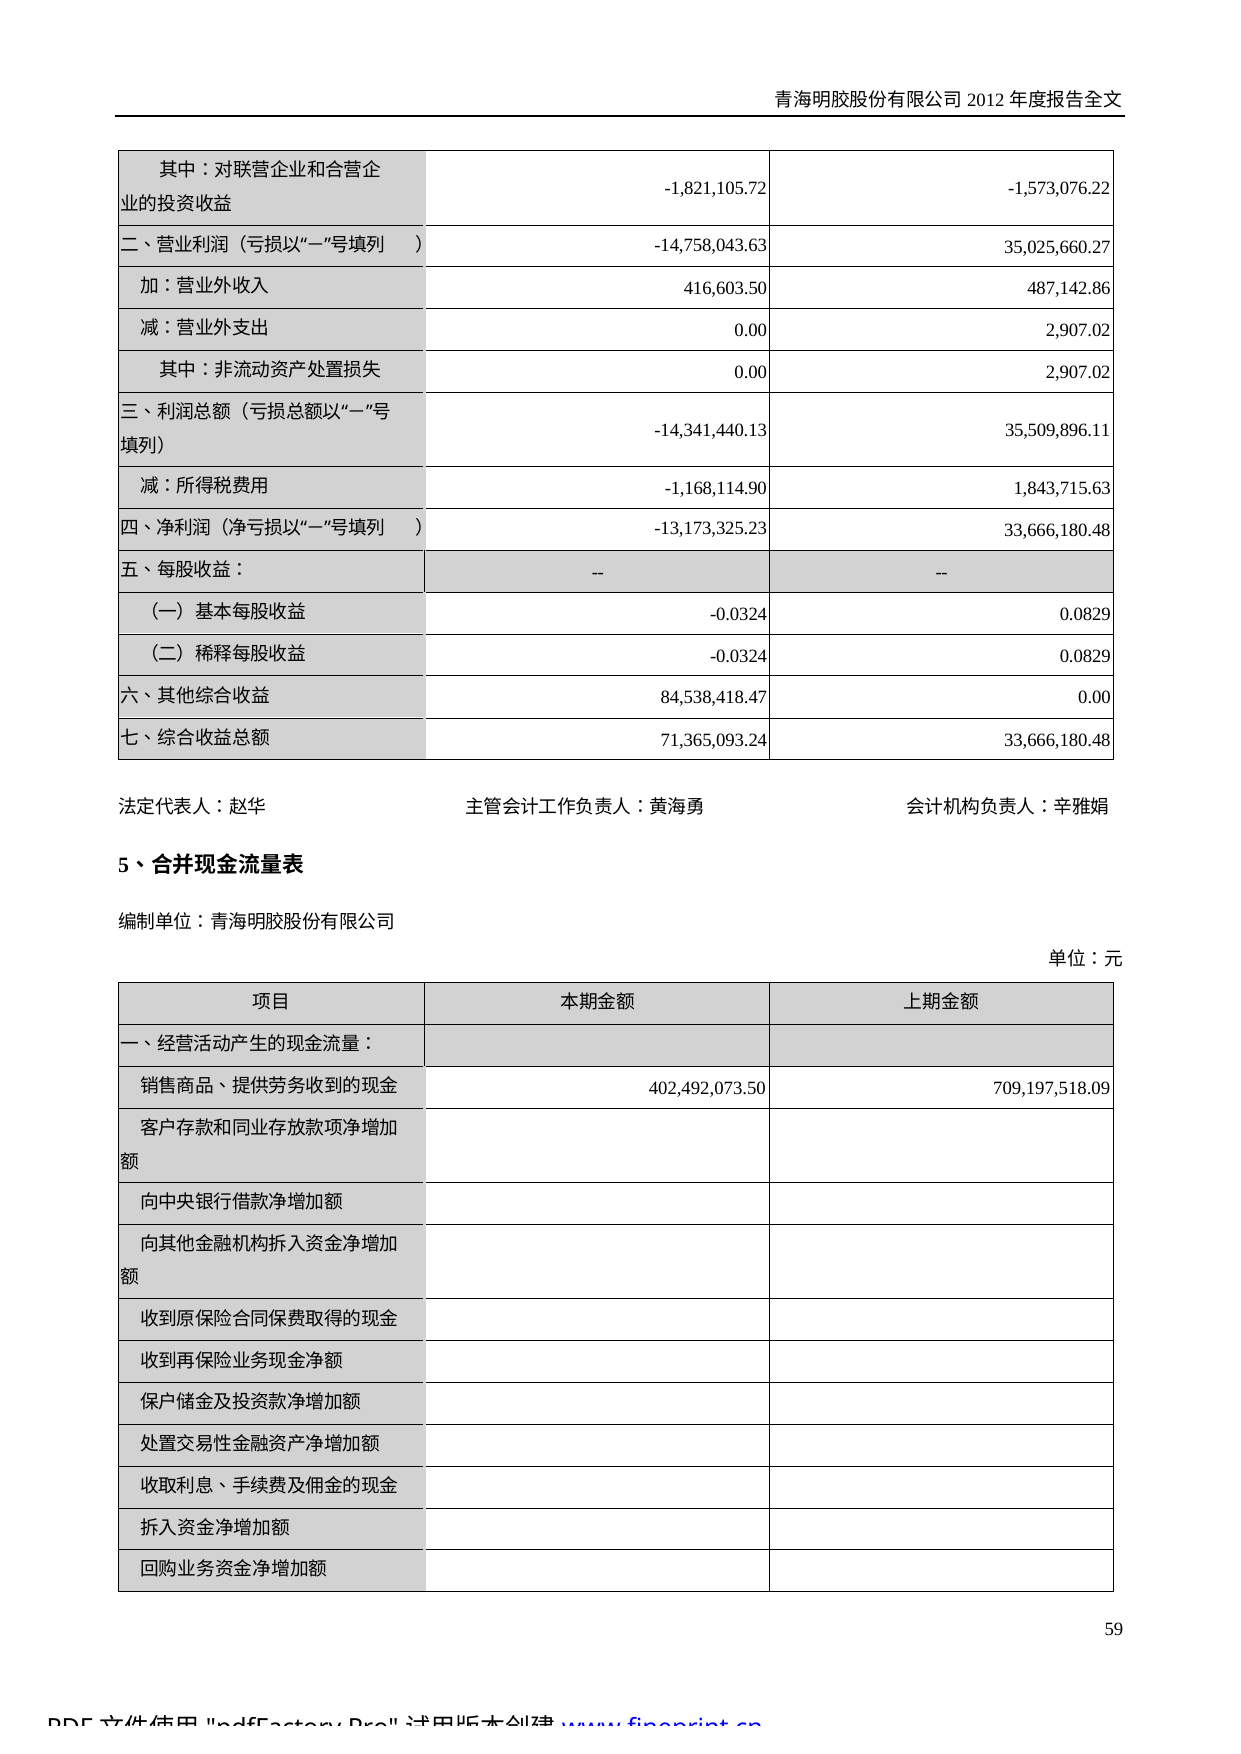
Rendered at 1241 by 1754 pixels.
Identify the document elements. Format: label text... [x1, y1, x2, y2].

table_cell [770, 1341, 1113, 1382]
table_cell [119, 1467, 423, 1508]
text 编制单位：青海明胶股份有限公司 [118, 908, 1138, 934]
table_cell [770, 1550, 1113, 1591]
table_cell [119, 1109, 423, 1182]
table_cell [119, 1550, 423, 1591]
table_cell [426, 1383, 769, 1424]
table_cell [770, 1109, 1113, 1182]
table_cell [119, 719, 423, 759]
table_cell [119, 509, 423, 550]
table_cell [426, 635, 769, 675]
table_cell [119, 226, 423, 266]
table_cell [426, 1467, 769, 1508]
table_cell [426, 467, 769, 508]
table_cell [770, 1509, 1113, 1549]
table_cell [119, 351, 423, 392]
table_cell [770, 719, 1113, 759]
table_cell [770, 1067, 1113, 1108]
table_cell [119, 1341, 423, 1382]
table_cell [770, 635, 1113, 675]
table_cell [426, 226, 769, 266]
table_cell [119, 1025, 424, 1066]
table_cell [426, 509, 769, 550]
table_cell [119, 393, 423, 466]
subtitle 5、合并现金流量表 [118, 849, 1138, 879]
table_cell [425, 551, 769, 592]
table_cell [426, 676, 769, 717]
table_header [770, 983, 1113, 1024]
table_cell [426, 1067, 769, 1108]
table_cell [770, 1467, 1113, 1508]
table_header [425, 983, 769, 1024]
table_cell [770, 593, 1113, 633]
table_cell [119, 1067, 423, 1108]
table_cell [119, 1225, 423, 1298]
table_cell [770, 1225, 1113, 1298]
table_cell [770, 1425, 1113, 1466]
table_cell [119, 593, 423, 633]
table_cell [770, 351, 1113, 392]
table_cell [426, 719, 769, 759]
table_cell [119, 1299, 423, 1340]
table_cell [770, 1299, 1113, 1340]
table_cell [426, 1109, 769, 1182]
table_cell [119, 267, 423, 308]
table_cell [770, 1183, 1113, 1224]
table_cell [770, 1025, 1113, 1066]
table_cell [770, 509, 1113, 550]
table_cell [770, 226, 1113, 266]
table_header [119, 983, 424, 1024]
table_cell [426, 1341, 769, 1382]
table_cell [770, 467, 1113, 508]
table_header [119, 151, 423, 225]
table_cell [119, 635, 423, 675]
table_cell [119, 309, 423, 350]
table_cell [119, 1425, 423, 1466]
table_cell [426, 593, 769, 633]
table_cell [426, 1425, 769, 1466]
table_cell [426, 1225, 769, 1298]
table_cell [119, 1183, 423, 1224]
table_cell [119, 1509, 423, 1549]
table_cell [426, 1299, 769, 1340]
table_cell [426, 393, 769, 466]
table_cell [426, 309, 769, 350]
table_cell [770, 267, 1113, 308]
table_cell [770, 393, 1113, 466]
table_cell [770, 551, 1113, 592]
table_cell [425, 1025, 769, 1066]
text 法定代表人：赵华 主管会计工作负责人：黄海勇 会计机构负责人：辛雅娟 [118, 793, 1138, 818]
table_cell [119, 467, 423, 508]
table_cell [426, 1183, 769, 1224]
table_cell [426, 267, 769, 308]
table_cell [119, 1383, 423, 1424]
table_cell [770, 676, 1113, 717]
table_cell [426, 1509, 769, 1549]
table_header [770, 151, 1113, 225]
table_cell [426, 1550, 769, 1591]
text 单位：元 [27, 946, 1123, 971]
text 59 [27, 1618, 1123, 1640]
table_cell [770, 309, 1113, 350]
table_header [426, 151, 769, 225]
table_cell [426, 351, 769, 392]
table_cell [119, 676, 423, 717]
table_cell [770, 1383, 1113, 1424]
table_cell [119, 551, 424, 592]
